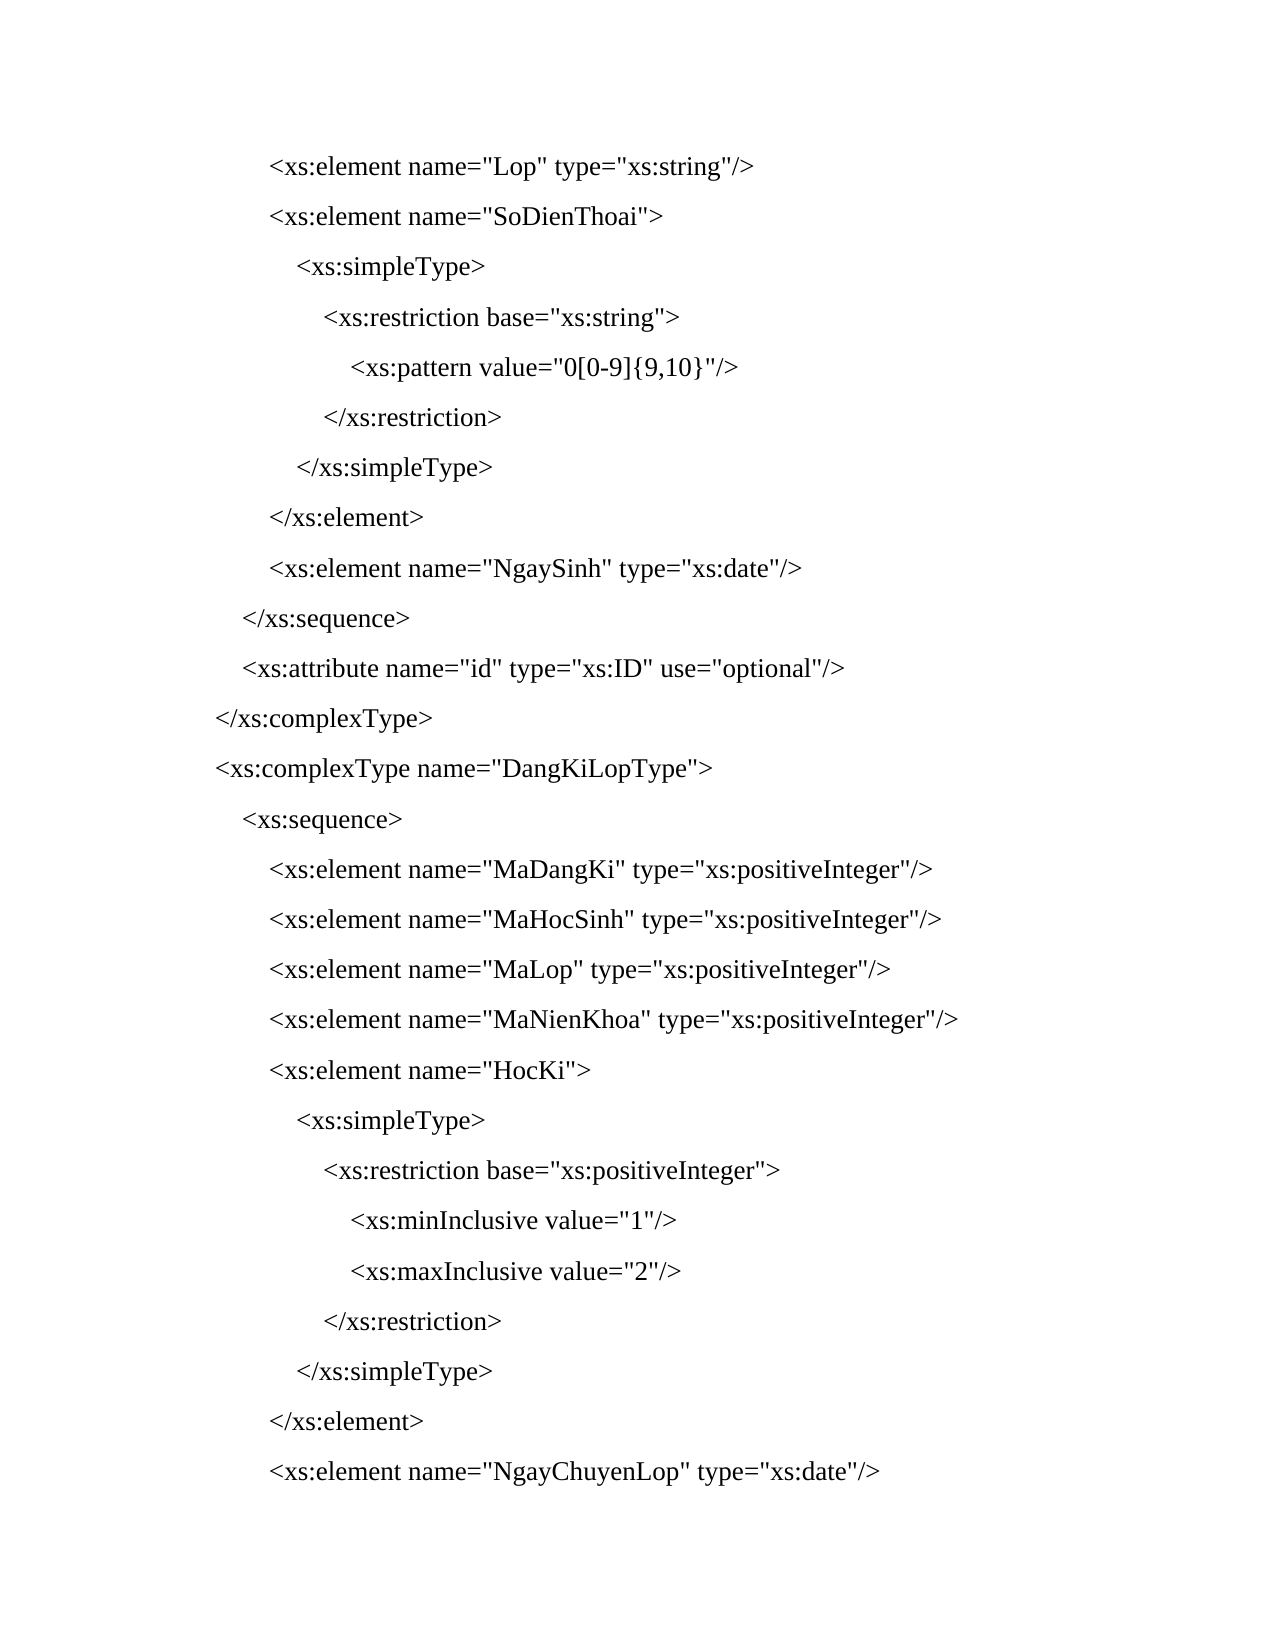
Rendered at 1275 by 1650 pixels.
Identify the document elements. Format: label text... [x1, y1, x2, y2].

text </xs:simpleType> [187, 1355, 1125, 1386]
text <xs:pattern value="0[0-9]{9,10}"/> [187, 351, 1125, 382]
text <xs:element name="MaLop" type="xs:positiveInteger"/> [187, 953, 1125, 984]
text </xs:restriction> [187, 401, 1125, 432]
text <xs:simpleType> [187, 250, 1125, 282]
text </xs:element> [187, 501, 1125, 533]
text <xs:element name="MaDangKi" type="xs:positiveInteger"/> [187, 853, 1125, 884]
text <xs:element name="SoDienThoai"> [187, 200, 1125, 231]
text <xs:sequence> [187, 803, 1125, 834]
text <xs:element name="NgaySinh" type="xs:date"/> [187, 552, 1125, 583]
text <xs:minInclusive value="1"/> [187, 1204, 1125, 1236]
text </xs:restriction> [187, 1305, 1125, 1336]
text <xs:restriction base="xs:string"> [187, 301, 1125, 332]
text <xs:element name="HocKi"> [187, 1054, 1125, 1085]
text <xs:element name="Lop" type="xs:string"/> [187, 150, 1125, 181]
text </xs:simpleType> [187, 451, 1125, 482]
text <xs:maxInclusive value="2"/> [187, 1254, 1125, 1286]
text <xs:element name="NgayChuyenLop" type="xs:date"/> [187, 1455, 1125, 1487]
text <xs:attribute name="id" type="xs:ID" use="optional"/> [187, 652, 1125, 683]
text <xs:element name="MaNienKhoa" type="xs:positiveInteger"/> [187, 1003, 1125, 1035]
text <xs:restriction base="xs:positiveInteger"> [187, 1154, 1125, 1185]
text <xs:complexType name="DangKiLopType"> [187, 752, 1125, 784]
text <xs:simpleType> [187, 1104, 1125, 1135]
text </xs:sequence> [187, 602, 1125, 633]
text <xs:element name="MaHocSinh" type="xs:positiveInteger"/> [187, 903, 1125, 934]
text </xs:element> [187, 1405, 1125, 1436]
text </xs:complexType> [187, 702, 1125, 733]
